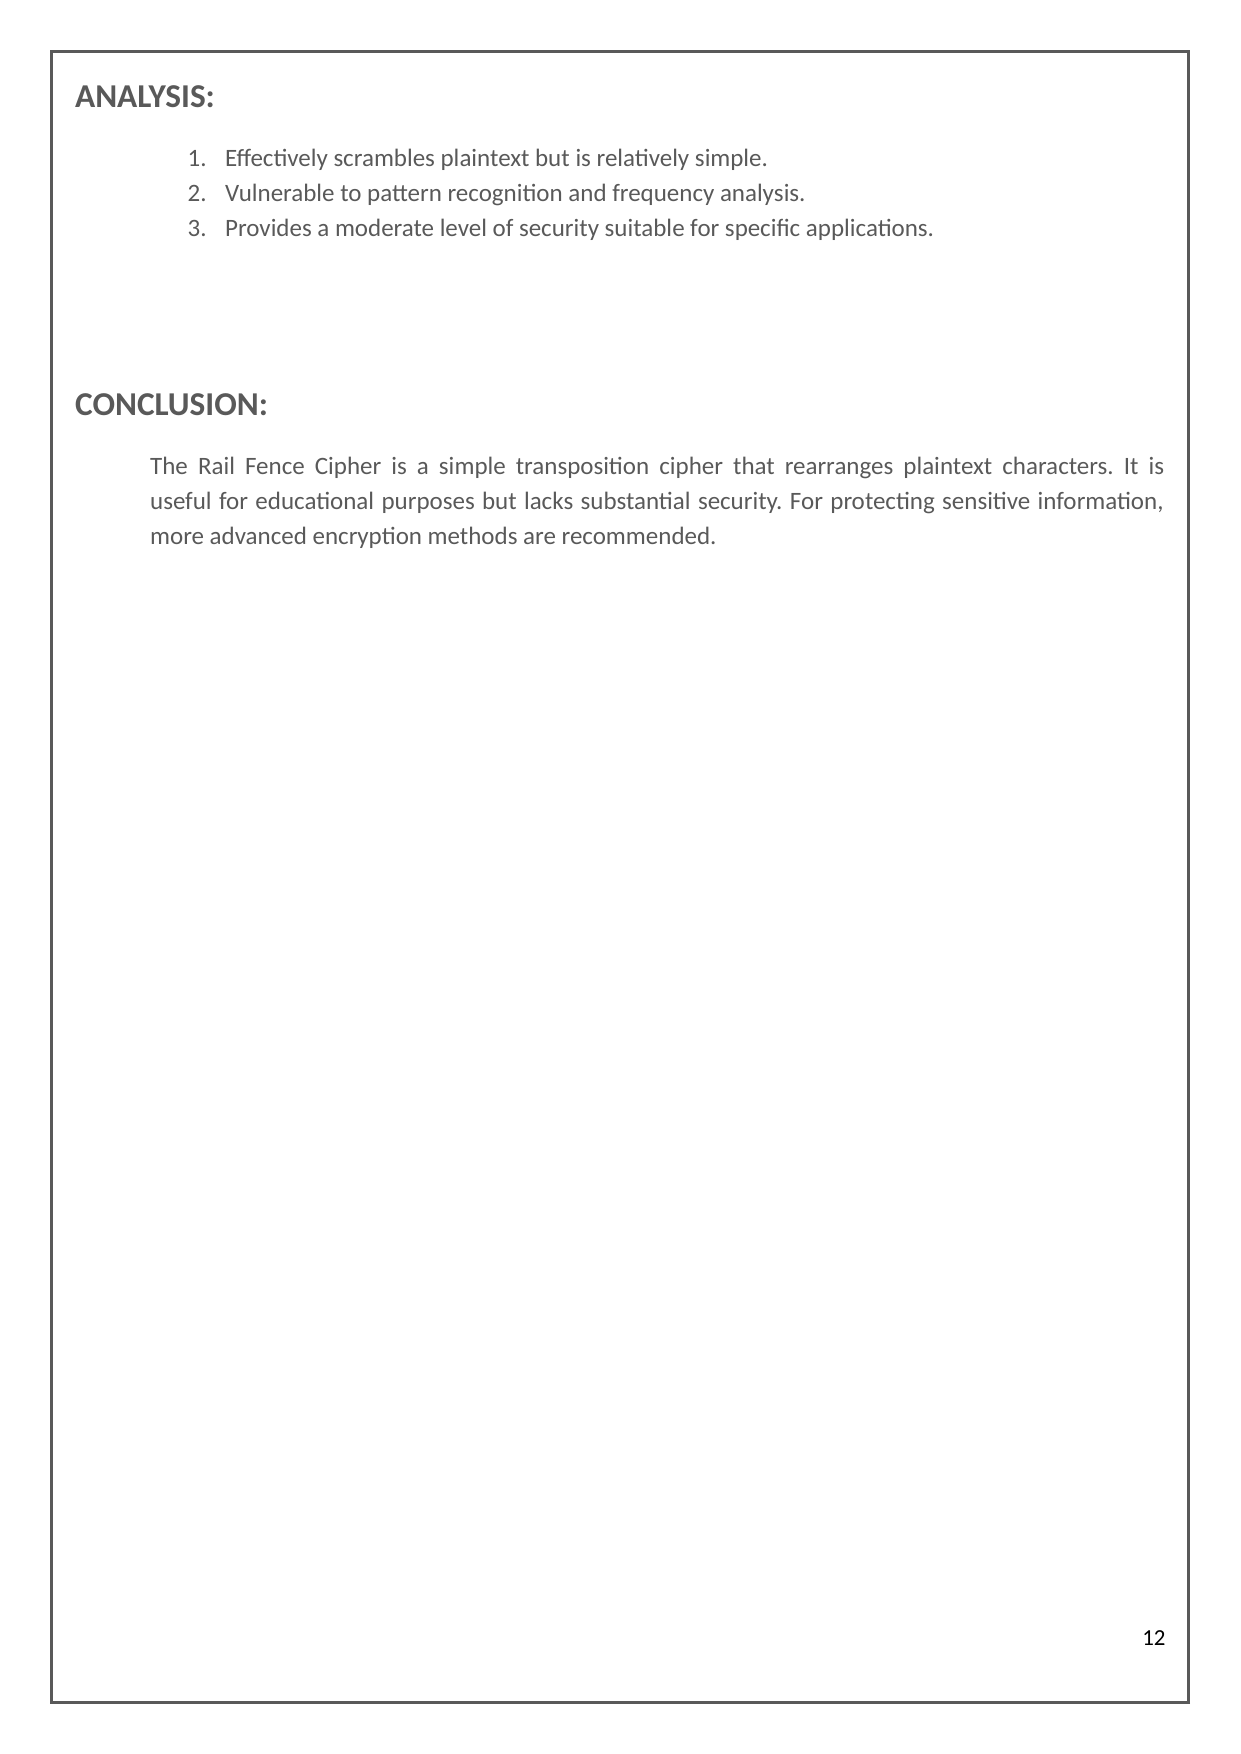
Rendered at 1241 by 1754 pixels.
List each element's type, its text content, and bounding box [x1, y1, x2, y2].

text ANALYSIS: [75, 75, 1165, 116]
list Effectively scrambles plaintext but is relatively simple. [187, 143, 1165, 173]
list Provides a moderate level of security suitable for specific applications. [187, 213, 1165, 243]
text The Rail Fence Cipher is a simple transposition cipher that rearranges plaintext characters. It is useful for educational purposes but lacks substantial security. For protecting sensitive information, more advanced encryption methods are recommended. [150, 450, 1165, 551]
text CONCLUSION: [75, 383, 1165, 423]
list Vulnerable to pattern recognition and frequency analysis. [187, 178, 1165, 208]
